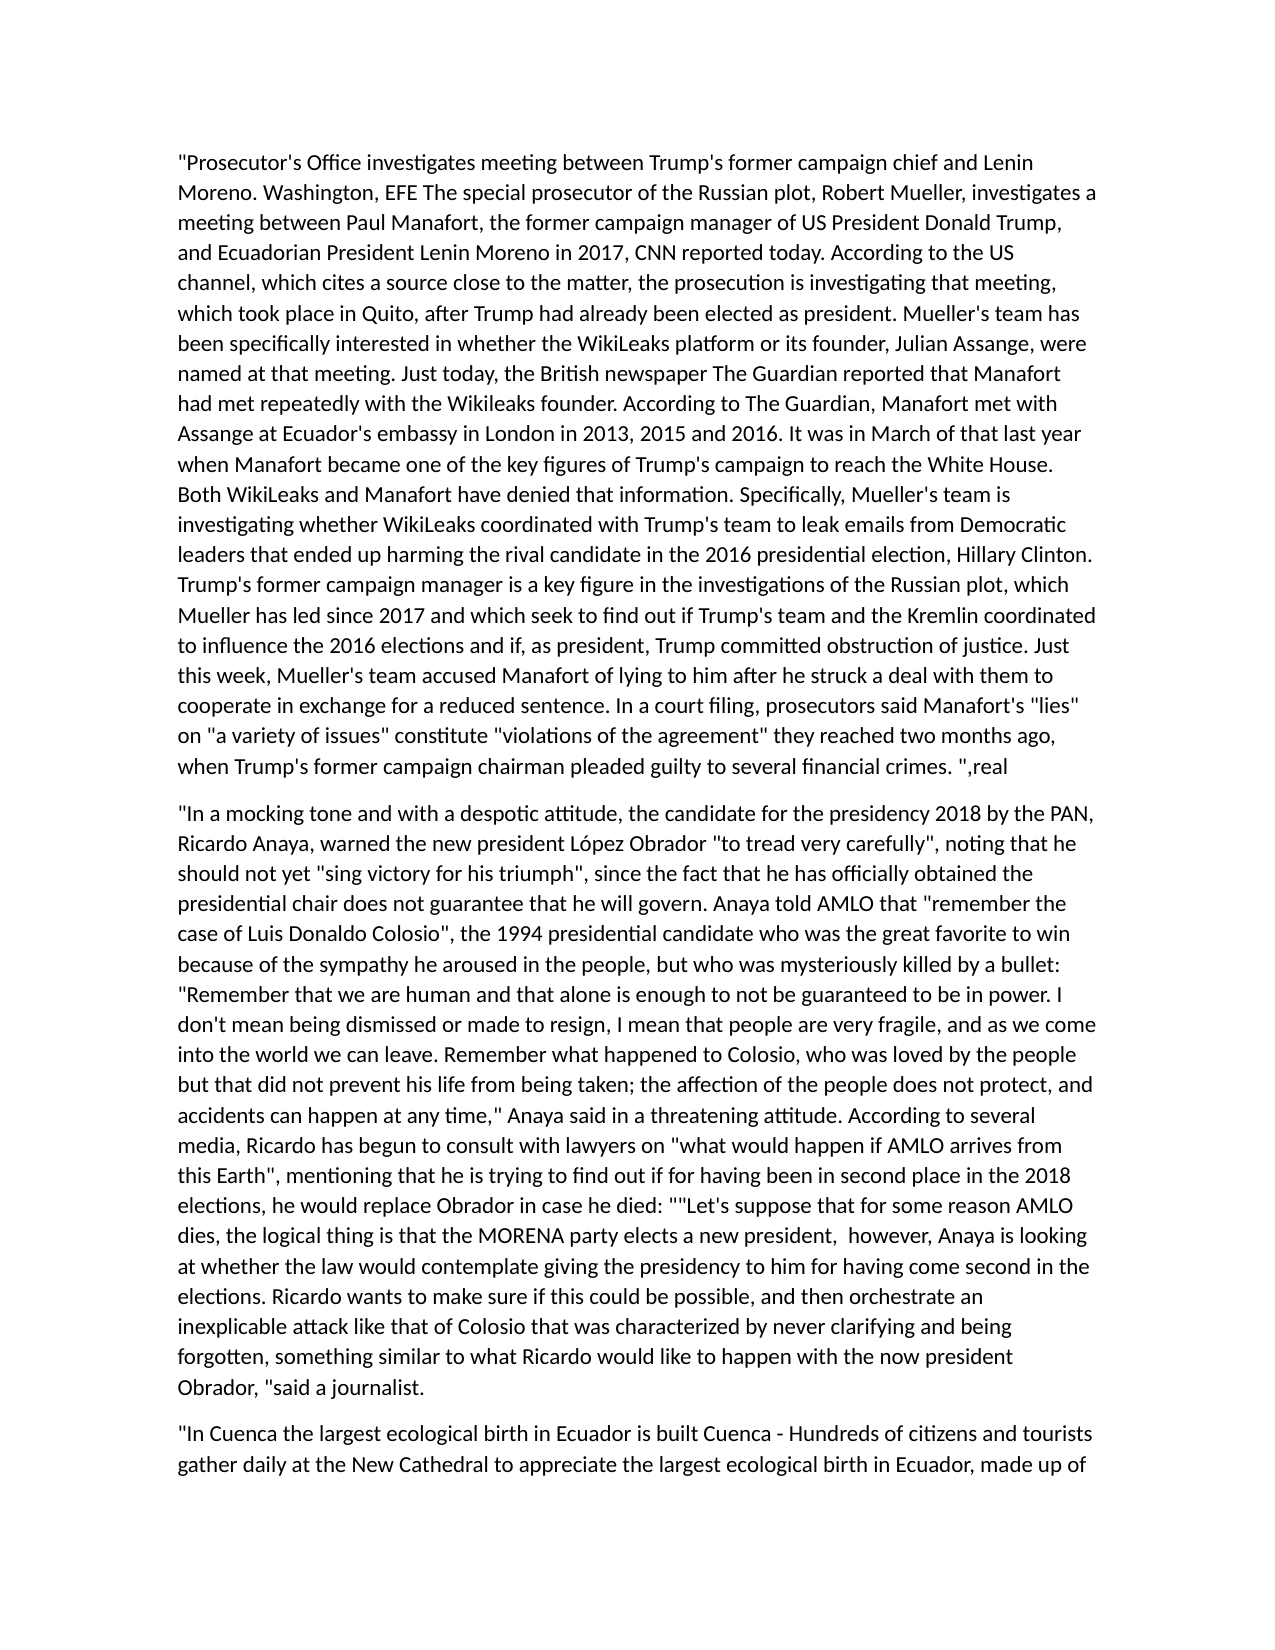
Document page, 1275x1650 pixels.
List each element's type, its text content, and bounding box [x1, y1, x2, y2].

text "In a mocking tone and with a despotic attitude, the candidate for the presidency 2018 by the PAN, Ricardo Anaya, warned the new president López Obrador "to tread very carefully", noting that he should not yet "sing victory for his triumph", since the fact that he has officially obtained the presidential chair does not guarantee that he will govern. Anaya told AMLO that "remember the case of Luis Donaldo Colosio", the 1994 presidential candidate who was the great favorite to win because of the sympathy he aroused in the people, but who was mysteriously killed by a bullet: "Remember that we are human and that alone is enough to not be guaranteed to be in power. I don't mean being dismissed or made to resign, I mean that people are very fragile, and as we come into the world we can leave. Remember what happened to Colosio, who was loved by the people but that did not prevent his life from being taken; the affection of the people does not protect, and accidents can happen at any time," Anaya said in a threatening attitude. According to several media, Ricardo has begun to consult with lawyers on "what would happen if AMLO arrives from this Earth", mentioning that he is trying to find out if for having been in second place in the 2018 elections, he would replace Obrador in case he died: ""Let's suppose that for some reason AMLO dies, the logical thing is that the MORENA party elects a new president, however, Anaya is looking at whether the law would contemplate giving the presidency to him for having come second in the elections. Ricardo wants to make sure if this could be possible, and then orchestrate an inexplicable attack like that of Colosio that was characterized by never clarifying and being forgotten, something similar to what Ricardo would like to happen with the now president Obrador, "said a journalist. [177, 799, 1098, 1401]
text "Prosecutor's Office investigates meeting between Trump's former campaign chief and Lenin Moreno. Washington, EFE The special prosecutor of the Russian plot, Robert Mueller, investigates a meeting between Paul Manafort, the former campaign manager of US President Donald Trump, and Ecuadorian President Lenin Moreno in 2017, CNN reported today. According to the US channel, which cites a source close to the matter, the prosecution is investigating that meeting, which took place in Quito, after Trump had already been elected as president. Mueller's team has been specifically interested in whether the WikiLeaks platform or its founder, Julian Assange, were named at that meeting. Just today, the British newspaper The Guardian reported that Manafort had met repeatedly with the Wikileaks founder. According to The Guardian, Manafort met with Assange at Ecuador's embassy in London in 2013, 2015 and 2016. It was in March of that last year when Manafort became one of the key figures of Trump's campaign to reach the White House. Both WikiLeaks and Manafort have denied that information. Specifically, Mueller's team is investigating whether WikiLeaks coordinated with Trump's team to leak emails from Democratic leaders that ended up harming the rival candidate in the 2016 presidential election, Hillary Clinton. Trump's former campaign manager is a key figure in the investigations of the Russian plot, which Mueller has led since 2017 and which seek to find out if Trump's team and the Kremlin coordinated to influence the 2016 elections and if, as president, Trump committed obstruction of justice. Just this week, Mueller's team accused Manafort of lying to him after he struck a deal with them to cooperate in exchange for a reduced sentence. In a court filing, prosecutors said Manafort's "lies" on "a variety of issues" constitute "violations of the agreement" they reached two months ago, when Trump's former campaign chairman pleaded guilty to several financial crimes. ",real [177, 148, 1098, 780]
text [177, 1419, 1098, 1478]
